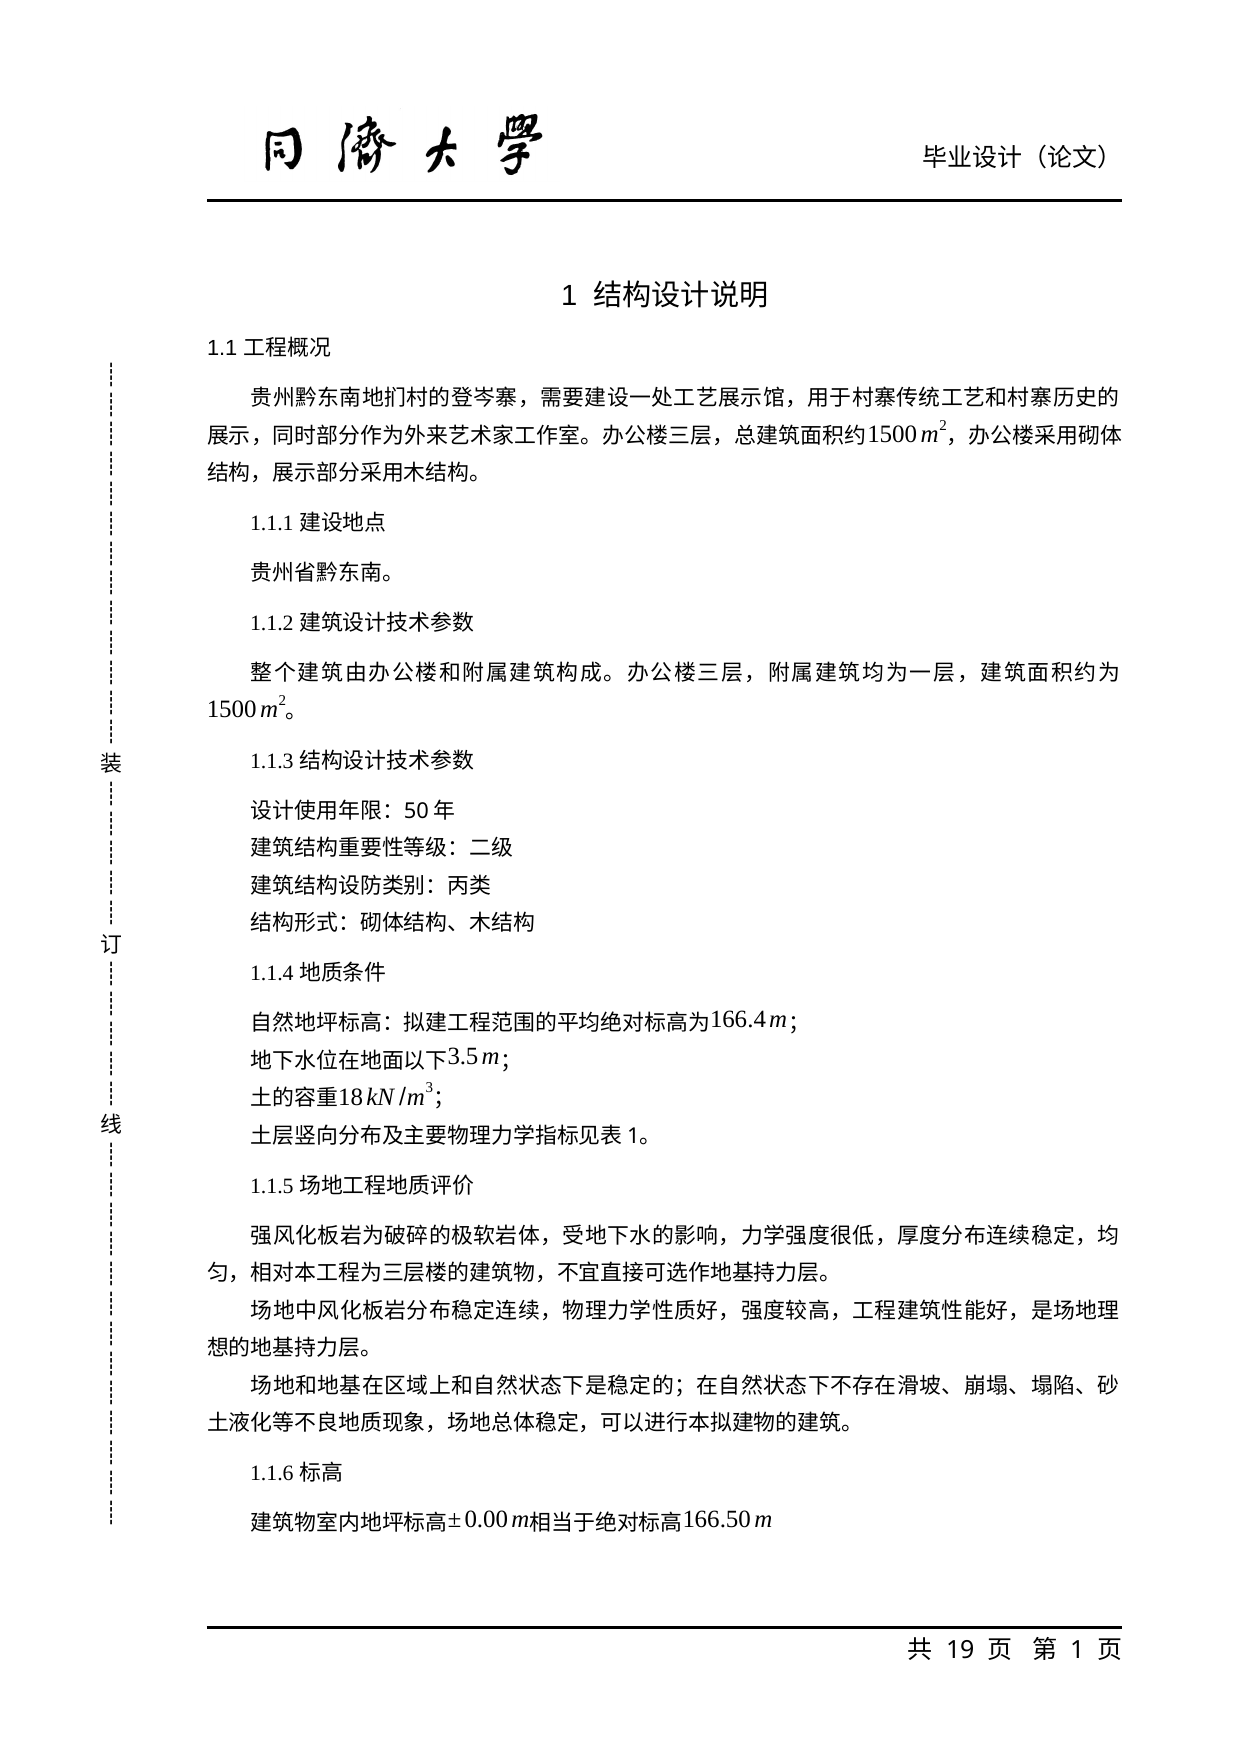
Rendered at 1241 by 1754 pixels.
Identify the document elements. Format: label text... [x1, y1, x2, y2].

text 整个建筑由办公楼和附属建筑构成。办公楼三层，附属建筑均为一层，建筑面积约为。 [207, 651, 1122, 726]
text 强风化板岩为破碎的极软岩体，受地下水的影响，力学强度很低，厚度分布连续稳定，均匀，相对本工程为三层楼的建筑物，不宜直接可选作地基持力层。 [207, 1213, 1122, 1288]
text 建筑结构重要性等级：二级 [207, 826, 1122, 863]
text 地下水位在地面以下； [207, 1038, 1122, 1076]
text 自然地坪标高：拟建工程范围的平均绝对标高为； [207, 1001, 1122, 1038]
text 土的容重； [207, 1076, 1122, 1113]
text 结构形式：砌体结构、木结构 [207, 901, 1122, 938]
text 场地中风化板岩分布稳定连续，物理力学性质好，强度较高，工程建筑性能好，是场地理想的地基持力层。 [207, 1288, 1122, 1363]
text 贵州省黔东南。 [207, 551, 1122, 588]
text 1.1 工程概况 [207, 326, 1122, 363]
list 场地工程地质评价 [250, 1163, 1122, 1201]
text 土层竖向分布及主要物理力学指标见表1。 [207, 1113, 1122, 1151]
list 标高 [250, 1451, 1122, 1488]
text 建筑结构设防类别：丙类 [207, 863, 1122, 901]
text 1 结构设计说明 [207, 276, 1122, 313]
text 设计使用年限：50年 [207, 788, 1122, 826]
list 结构设计技术参数 [250, 738, 1122, 776]
text 场地和地基在区域上和自然状态下是稳定的；在自然状态下不存在滑坡、崩塌、塌陷、砂土液化等不良地质现象，场地总体稳定，可以进行本拟建物的建筑。 [207, 1363, 1122, 1438]
picture [244, 106, 560, 182]
list 建筑设计技术参数 [250, 601, 1122, 638]
text 贵州黔东南地扪村的登岑寨，需要建设一处工艺展示馆，用于村寨传统工艺和村寨历史的展示，同时部分作为外来艺术家工作室。办公楼三层，总建筑面积约，办公楼采用砌体结构，展示部分采用木结构。 [207, 376, 1122, 488]
text 建筑物室内地坪标高相当于绝对标高 [207, 1501, 1122, 1538]
list 建设地点 [250, 501, 1122, 538]
list 地质条件 [250, 951, 1122, 988]
